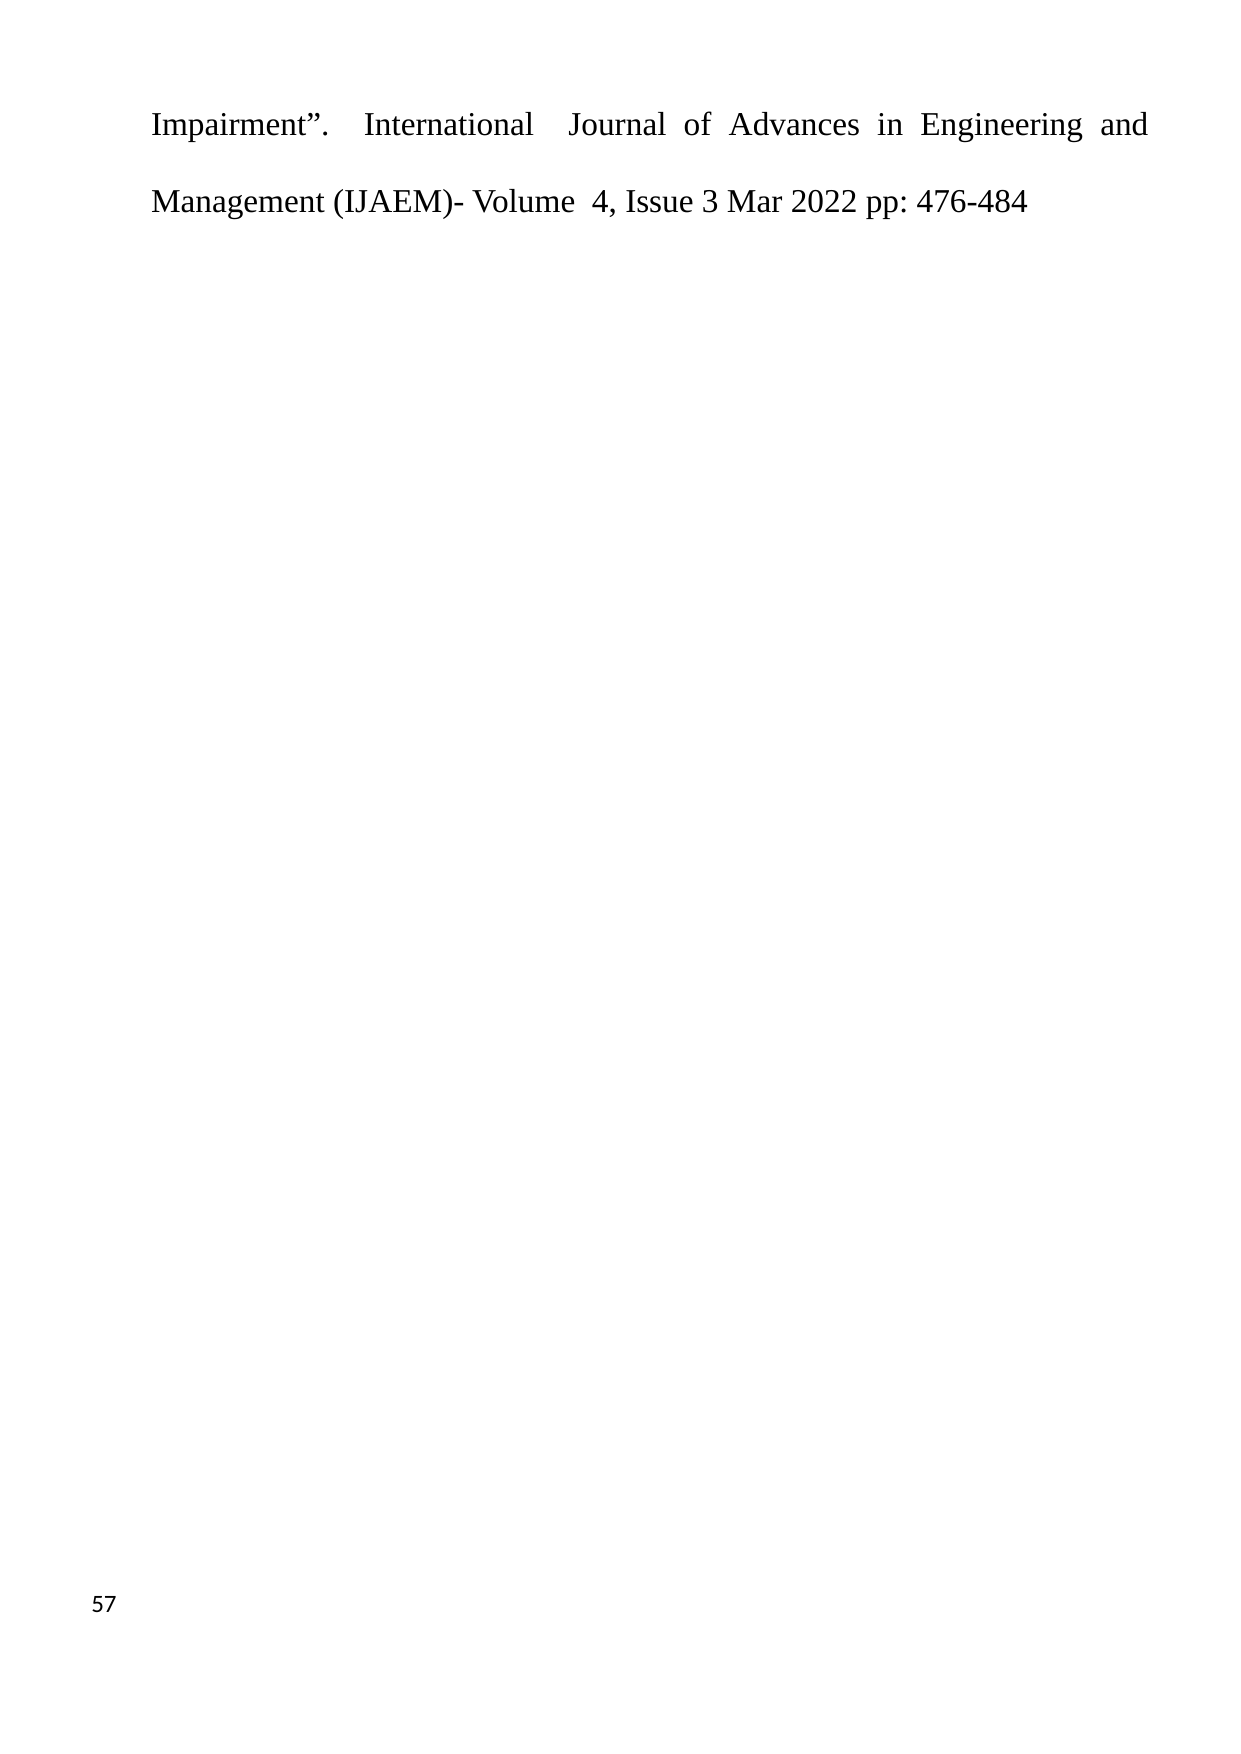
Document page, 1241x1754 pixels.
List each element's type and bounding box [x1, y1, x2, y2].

list [113, 104, 1149, 219]
